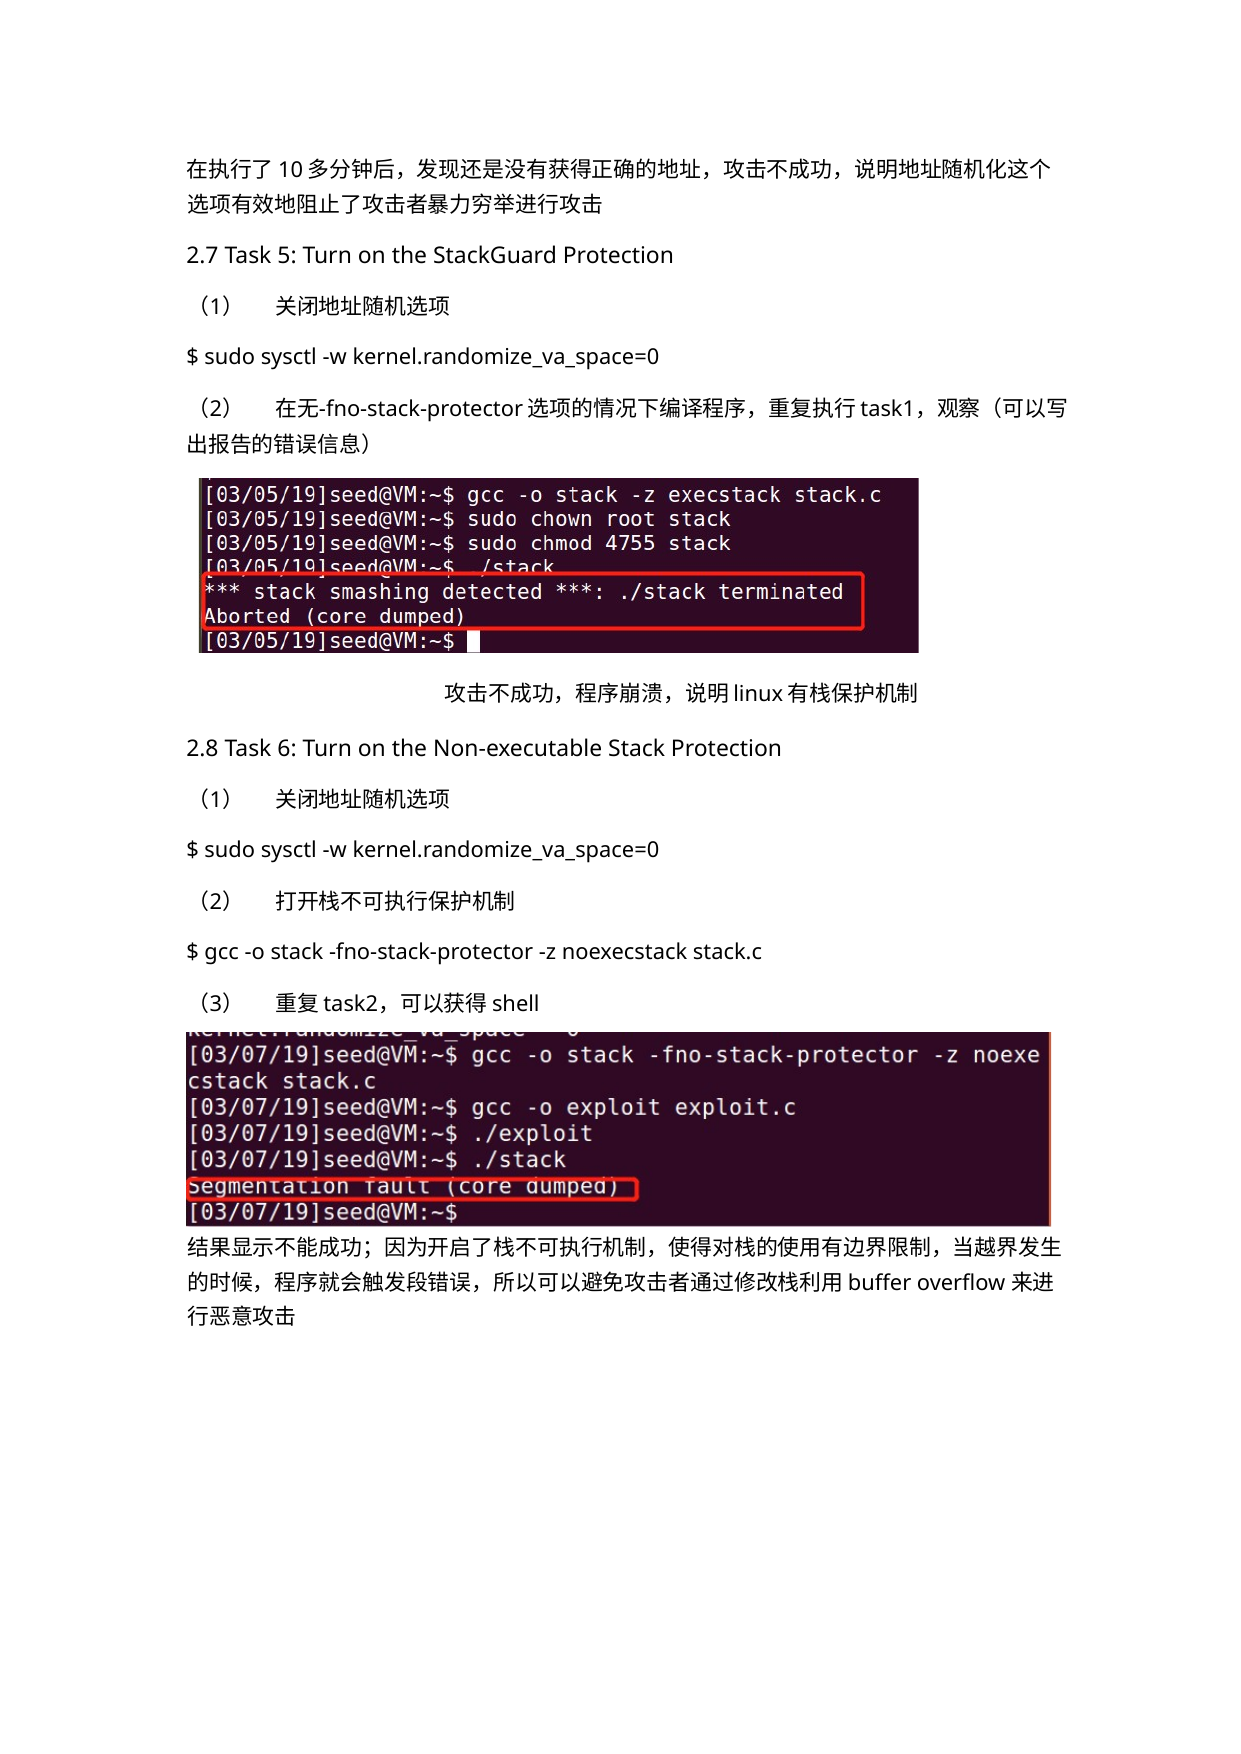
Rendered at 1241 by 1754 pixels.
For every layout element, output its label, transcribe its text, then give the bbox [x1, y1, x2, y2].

picture [198, 478, 919, 653]
list 重复task2，可以获得shell [187, 986, 1069, 1017]
picture [186, 1032, 1052, 1227]
list 在无-fno-stack-protector选项的情况下编译程序，重复执行task1，观察（可以写 [187, 391, 1072, 423]
text $ gcc -o stack -fno-stack-protector -z noexecstack stack.c [186, 936, 1074, 965]
list 打开栈不可执行保护机制 [187, 884, 1069, 916]
text $ sudo sysctl -w kernel.randomize_va_space=0 [186, 341, 1074, 371]
text 出报告的错误信息） [186, 427, 1069, 458]
text $ sudo sysctl -w kernel.randomize_va_space=0 [186, 834, 1074, 864]
text 2.7 Task 5: Turn on the StackGuard Protection [186, 239, 1152, 270]
text 2.8 Task 6: Turn on the Non-executable Stack Protection [186, 732, 1152, 763]
list 关闭地址随机选项 [187, 782, 1069, 814]
list 关闭地址随机选项 [187, 289, 1072, 321]
text 在执行了10多分钟后，发现还是没有获得正确的地址，攻击不成功，说明地址随机化这个选项有效地阻止了攻击者暴力穷举进行攻击 [186, 152, 1069, 219]
